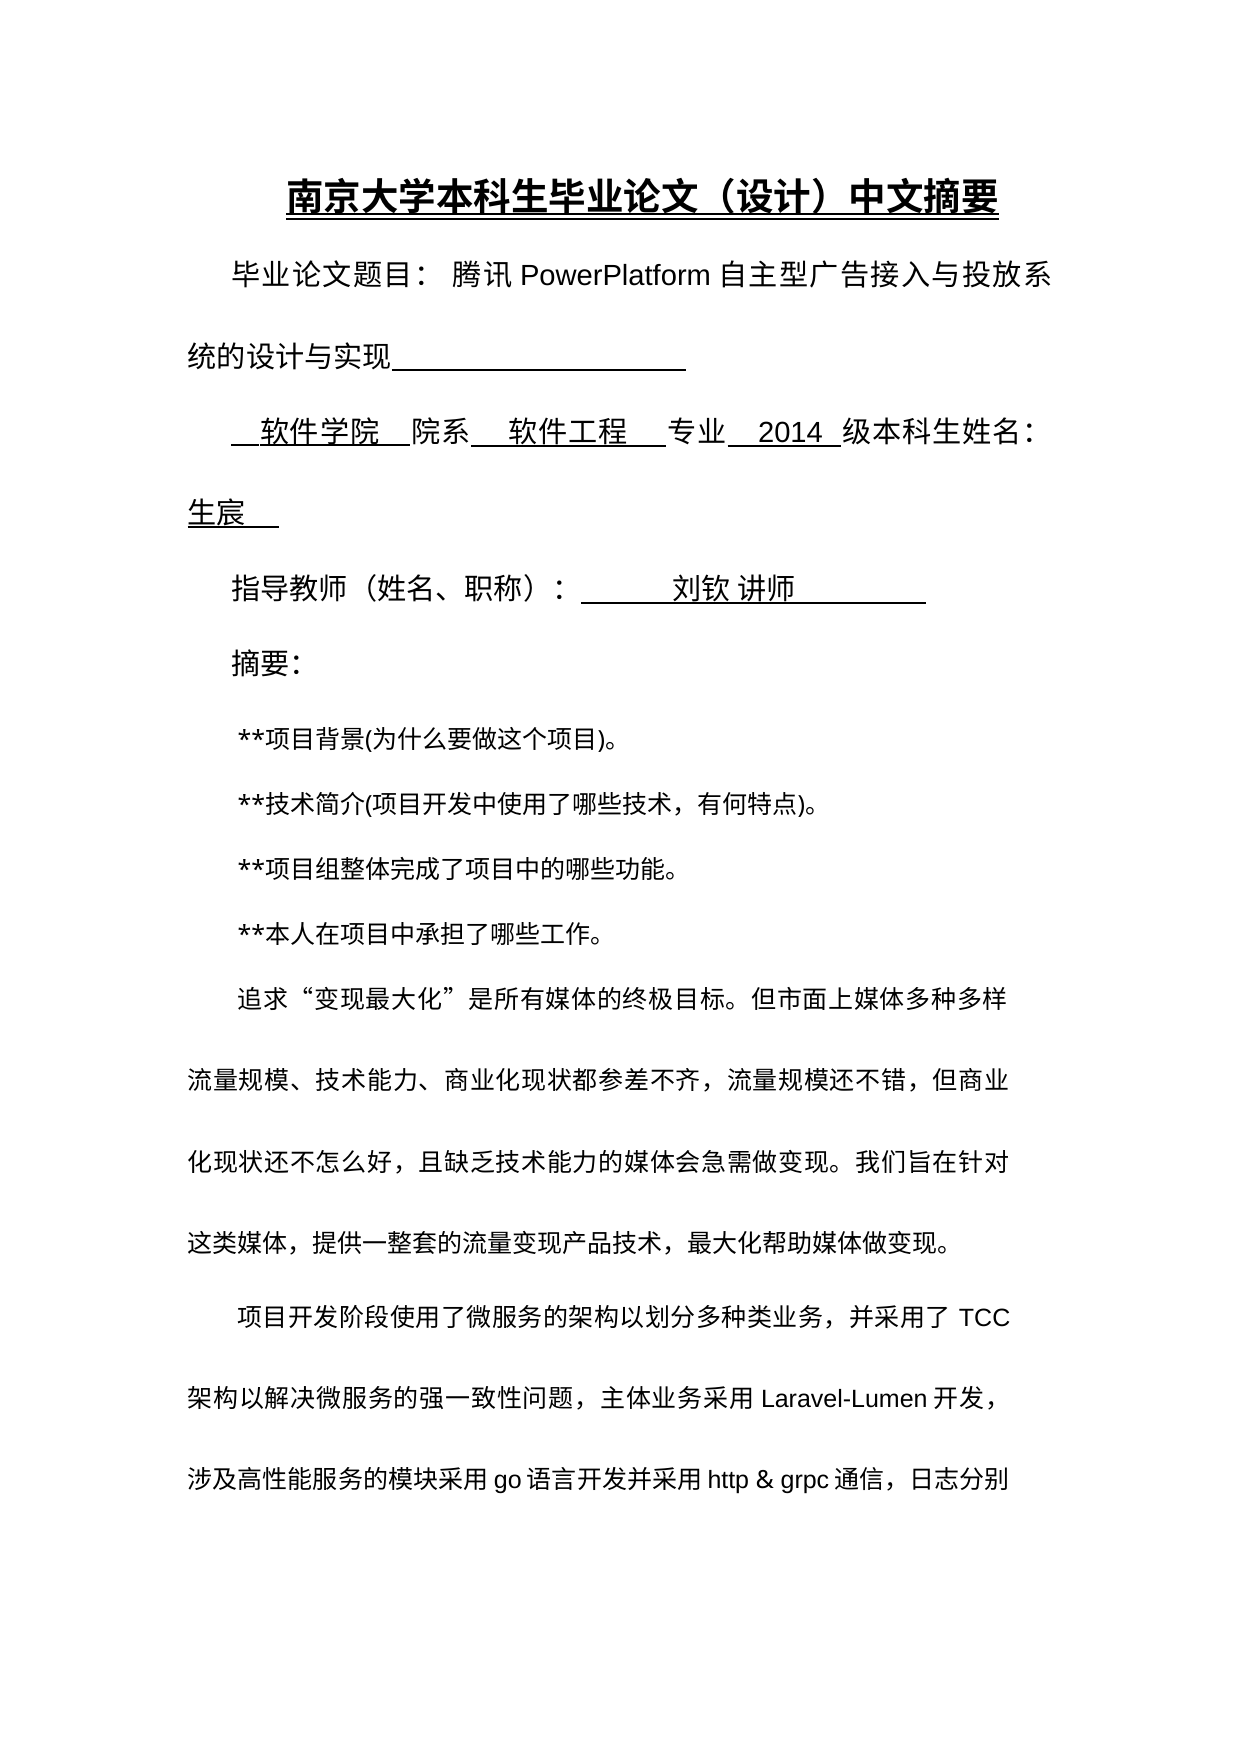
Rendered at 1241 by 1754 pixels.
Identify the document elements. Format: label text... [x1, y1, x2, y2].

text 毕业论文题目： 腾讯PowerPlatform自主型广告接入与投放系统的设计与实现 [187, 241, 1053, 387]
text 软件学院 院系 软件工程 专业 2014 级本科生姓名： 生宸 [187, 397, 1053, 543]
text 南京大学本科生毕业论文（设计）中文摘要 [187, 162, 1053, 227]
text **本人在项目中承担了哪些工作。 [187, 900, 1053, 965]
text **项目组整体完成了项目中的哪些功能。 [187, 835, 1053, 900]
text **技术简介(项目开发中使用了哪些技术，有何特点)。 [187, 770, 1053, 835]
text 指导教师（姓名、职称）： 刘钦 讲师 [187, 554, 1053, 619]
text 追求“变现最大化”是所有媒体的终极目标。但市面上媒体多种多样，流量规模、技术能力、商业化现状都参差不齐，流量规模还不错，但商业化现状还不怎么好，且缺乏技术能力的媒体会急需做变现。我们旨在针对这类媒体，提供一整套的流量变现产品技术，最大化帮助媒体做变现。 [187, 965, 1010, 1274]
text 摘要： [187, 629, 1053, 694]
text **项目背景(为什么要做这个项目)。 [187, 705, 1053, 770]
